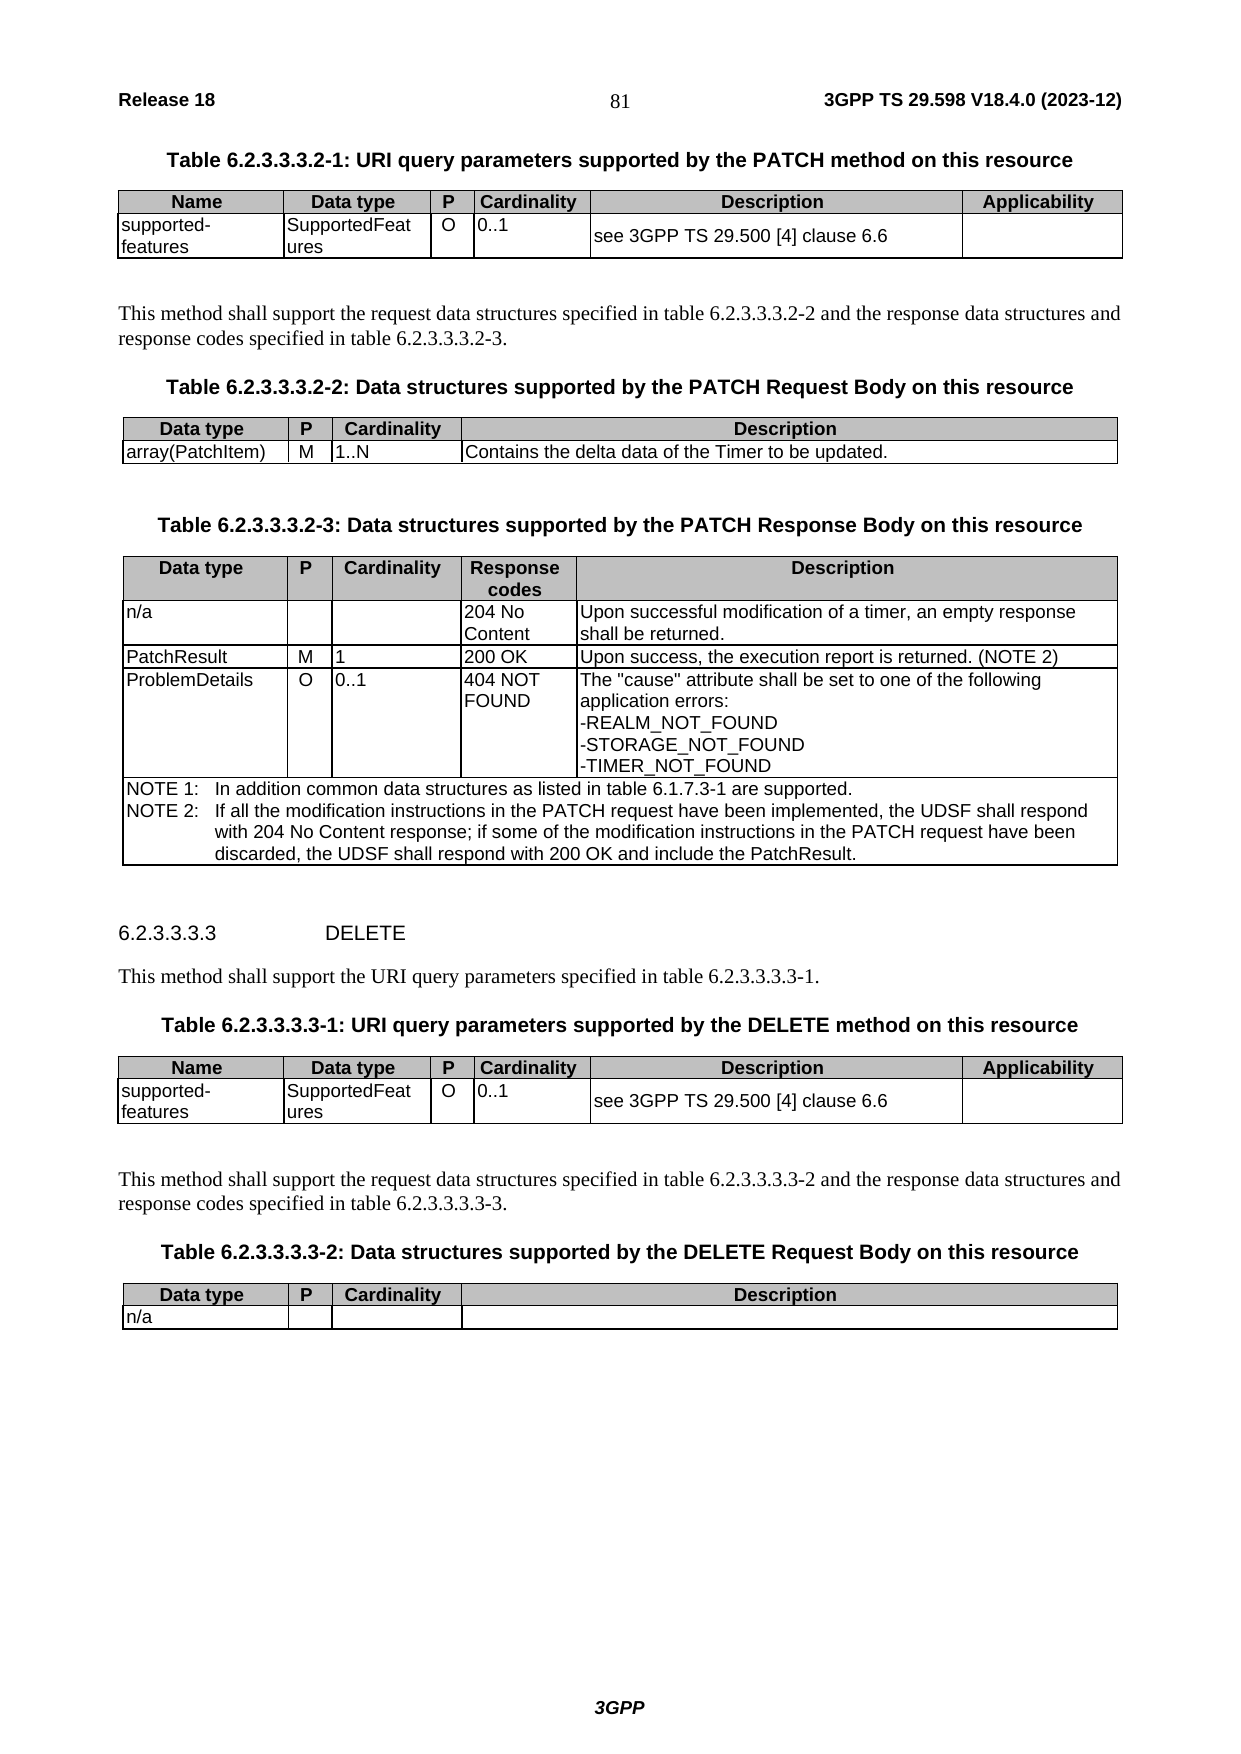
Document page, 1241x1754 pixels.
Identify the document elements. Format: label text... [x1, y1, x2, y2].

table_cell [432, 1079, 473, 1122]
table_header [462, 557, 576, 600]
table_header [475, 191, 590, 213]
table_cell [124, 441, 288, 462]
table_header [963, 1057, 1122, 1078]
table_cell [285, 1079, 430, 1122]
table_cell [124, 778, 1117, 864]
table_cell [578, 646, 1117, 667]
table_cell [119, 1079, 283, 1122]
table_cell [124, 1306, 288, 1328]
text Table 6.2.3.3.3.2-2: Data structures supported by the PATCH Request Body on this resource [118, 374, 1122, 398]
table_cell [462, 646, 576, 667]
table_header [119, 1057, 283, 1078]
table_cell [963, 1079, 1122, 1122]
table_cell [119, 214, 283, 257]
text Table 6.2.3.3.3.2-3: Data structures supported by the PATCH Response Body on this resource [118, 513, 1122, 537]
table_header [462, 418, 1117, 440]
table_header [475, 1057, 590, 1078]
text Table 6.2.3.3.3.3-2: Data structures supported by the DELETE Request Body on this resource [118, 1240, 1122, 1264]
text 6.2.3.3.3.3 DELETE [118, 921, 1122, 945]
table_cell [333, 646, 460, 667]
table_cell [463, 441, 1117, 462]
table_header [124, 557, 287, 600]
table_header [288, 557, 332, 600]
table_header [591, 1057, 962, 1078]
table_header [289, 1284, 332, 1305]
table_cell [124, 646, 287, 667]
text This method shall support the request data structures specified in table 6.2.3.3.3.3-2 and the response data structures and response codes specified in table 6.2.3.3.3.3-3. [118, 1167, 1122, 1215]
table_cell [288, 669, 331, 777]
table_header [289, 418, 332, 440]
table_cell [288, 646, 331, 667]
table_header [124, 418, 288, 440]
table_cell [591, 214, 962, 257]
text Table 6.2.3.3.3.2-1: URI query parameters supported by the PATCH method on this resource [118, 147, 1122, 171]
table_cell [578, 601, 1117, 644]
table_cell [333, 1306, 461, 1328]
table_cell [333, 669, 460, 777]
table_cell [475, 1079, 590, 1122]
text This method shall support the URI query parameters specified in table 6.2.3.3.3.3-1. [118, 964, 1122, 988]
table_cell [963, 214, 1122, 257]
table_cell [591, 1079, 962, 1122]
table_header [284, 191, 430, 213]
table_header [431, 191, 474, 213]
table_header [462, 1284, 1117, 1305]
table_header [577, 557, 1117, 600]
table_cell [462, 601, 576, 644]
text Table 6.2.3.3.3.3-1: URI query parameters supported by the DELETE method on this resource [118, 1013, 1122, 1037]
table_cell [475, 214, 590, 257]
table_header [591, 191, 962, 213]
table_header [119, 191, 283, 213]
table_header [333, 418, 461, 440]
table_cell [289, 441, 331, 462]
text This method shall support the request data structures specified in table 6.2.3.3.3.2-2 and the response data structures and response codes specified in table 6.2.3.3.3.2-3. [118, 301, 1122, 349]
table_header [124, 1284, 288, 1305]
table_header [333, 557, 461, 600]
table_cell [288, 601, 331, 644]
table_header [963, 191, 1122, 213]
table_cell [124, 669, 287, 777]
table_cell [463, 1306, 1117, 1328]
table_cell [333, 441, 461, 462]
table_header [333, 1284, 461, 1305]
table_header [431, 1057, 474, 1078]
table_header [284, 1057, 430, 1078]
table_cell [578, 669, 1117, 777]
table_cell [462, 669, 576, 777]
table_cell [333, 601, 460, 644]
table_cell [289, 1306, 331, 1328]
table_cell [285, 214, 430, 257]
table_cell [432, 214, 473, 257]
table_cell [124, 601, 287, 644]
